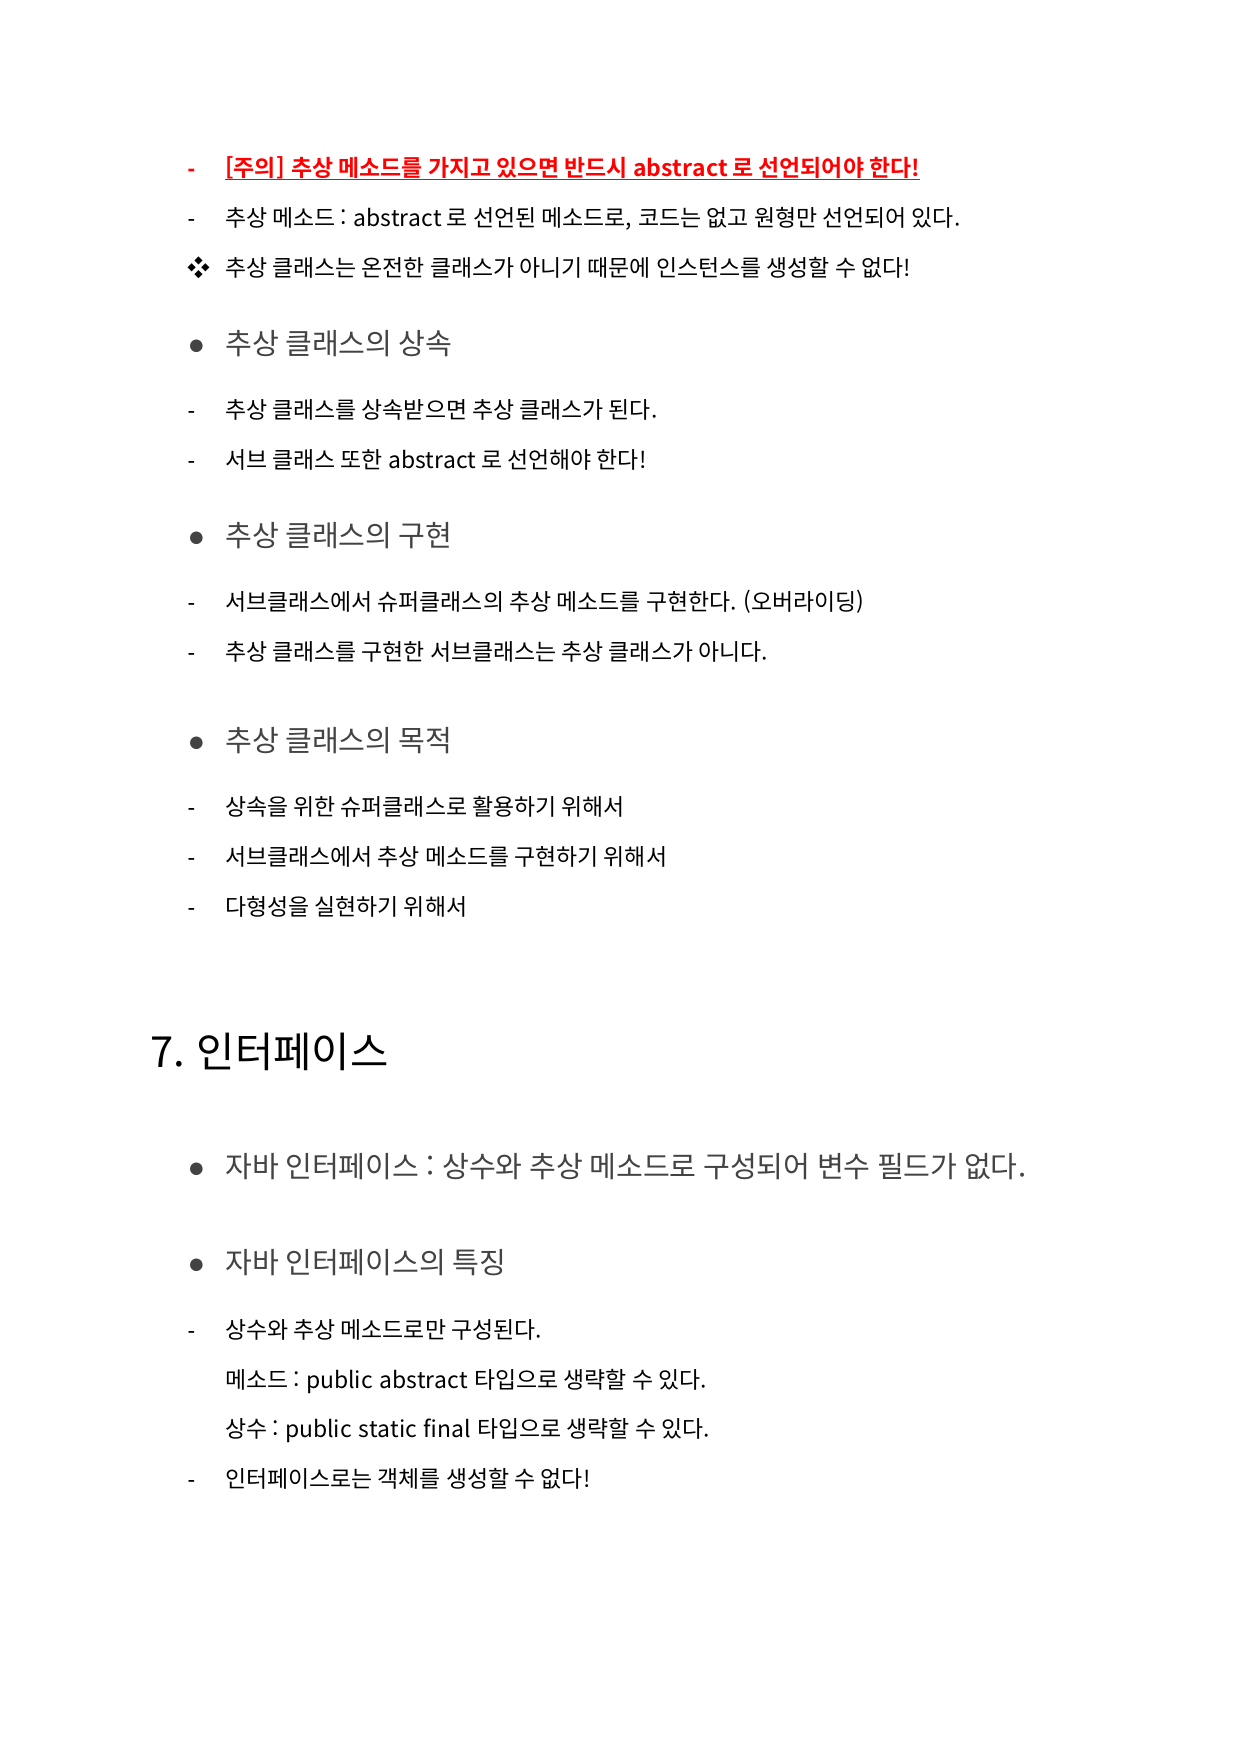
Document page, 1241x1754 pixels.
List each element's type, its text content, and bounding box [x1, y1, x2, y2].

subtitle 자바 인터페이스의 특징 [187, 1240, 1090, 1282]
text 상수 : public static final 타입으로 생략할 수 있다. [150, 1411, 1090, 1444]
text 메소드 : public abstract 타입으로 생략할 수 있다. [150, 1361, 1090, 1395]
subtitle 7. 인터페이스 [150, 1019, 1090, 1080]
list 추상 메소드 : abstract로 선언된 메소드로, 코드는 없고 원형만 선언되어 있다. [187, 200, 1090, 233]
list 서브 클래스 또한 abstract로 선언해야 한다! [187, 442, 1090, 475]
subtitle 추상 클래스의 목적 [187, 717, 1090, 759]
subtitle 추상 클래스의 상속 [187, 320, 1090, 362]
list [주의] 추상 메소드를 가지고 있으면 반드시 abstract로 선언되어야 한다! [187, 150, 1090, 183]
subtitle 추상 클래스의 구현 [187, 512, 1090, 555]
list 인터페이스로는 객체를 생성할 수 없다! [187, 1461, 1090, 1494]
subtitle 자바 인터페이스 : 상수와 추상 메소드로 구성되어 변수 필드가 없다. [187, 1143, 1090, 1185]
list 서브클래스에서 추상 메소드를 구현하기 위해서 [187, 839, 1090, 872]
list 추상 클래스는 온전한 클래스가 아니기 때문에 인스턴스를 생성할 수 없다! [187, 249, 1090, 283]
list 서브클래스에서 슈퍼클래스의 추상 메소드를 구현한다. (오버라이딩) [187, 584, 1090, 617]
list 상수와 추상 메소드로만 구성된다. [187, 1312, 1090, 1345]
list 추상 클래스를 구현한 서브클래스는 추상 클래스가 아니다. [187, 634, 1090, 667]
list 상속을 위한 슈퍼클래스로 활용하기 위해서 [187, 789, 1090, 822]
list 추상 클래스를 상속받으면 추상 클래스가 된다. [187, 392, 1090, 425]
list 다형성을 실현하기 위해서 [187, 888, 1090, 922]
